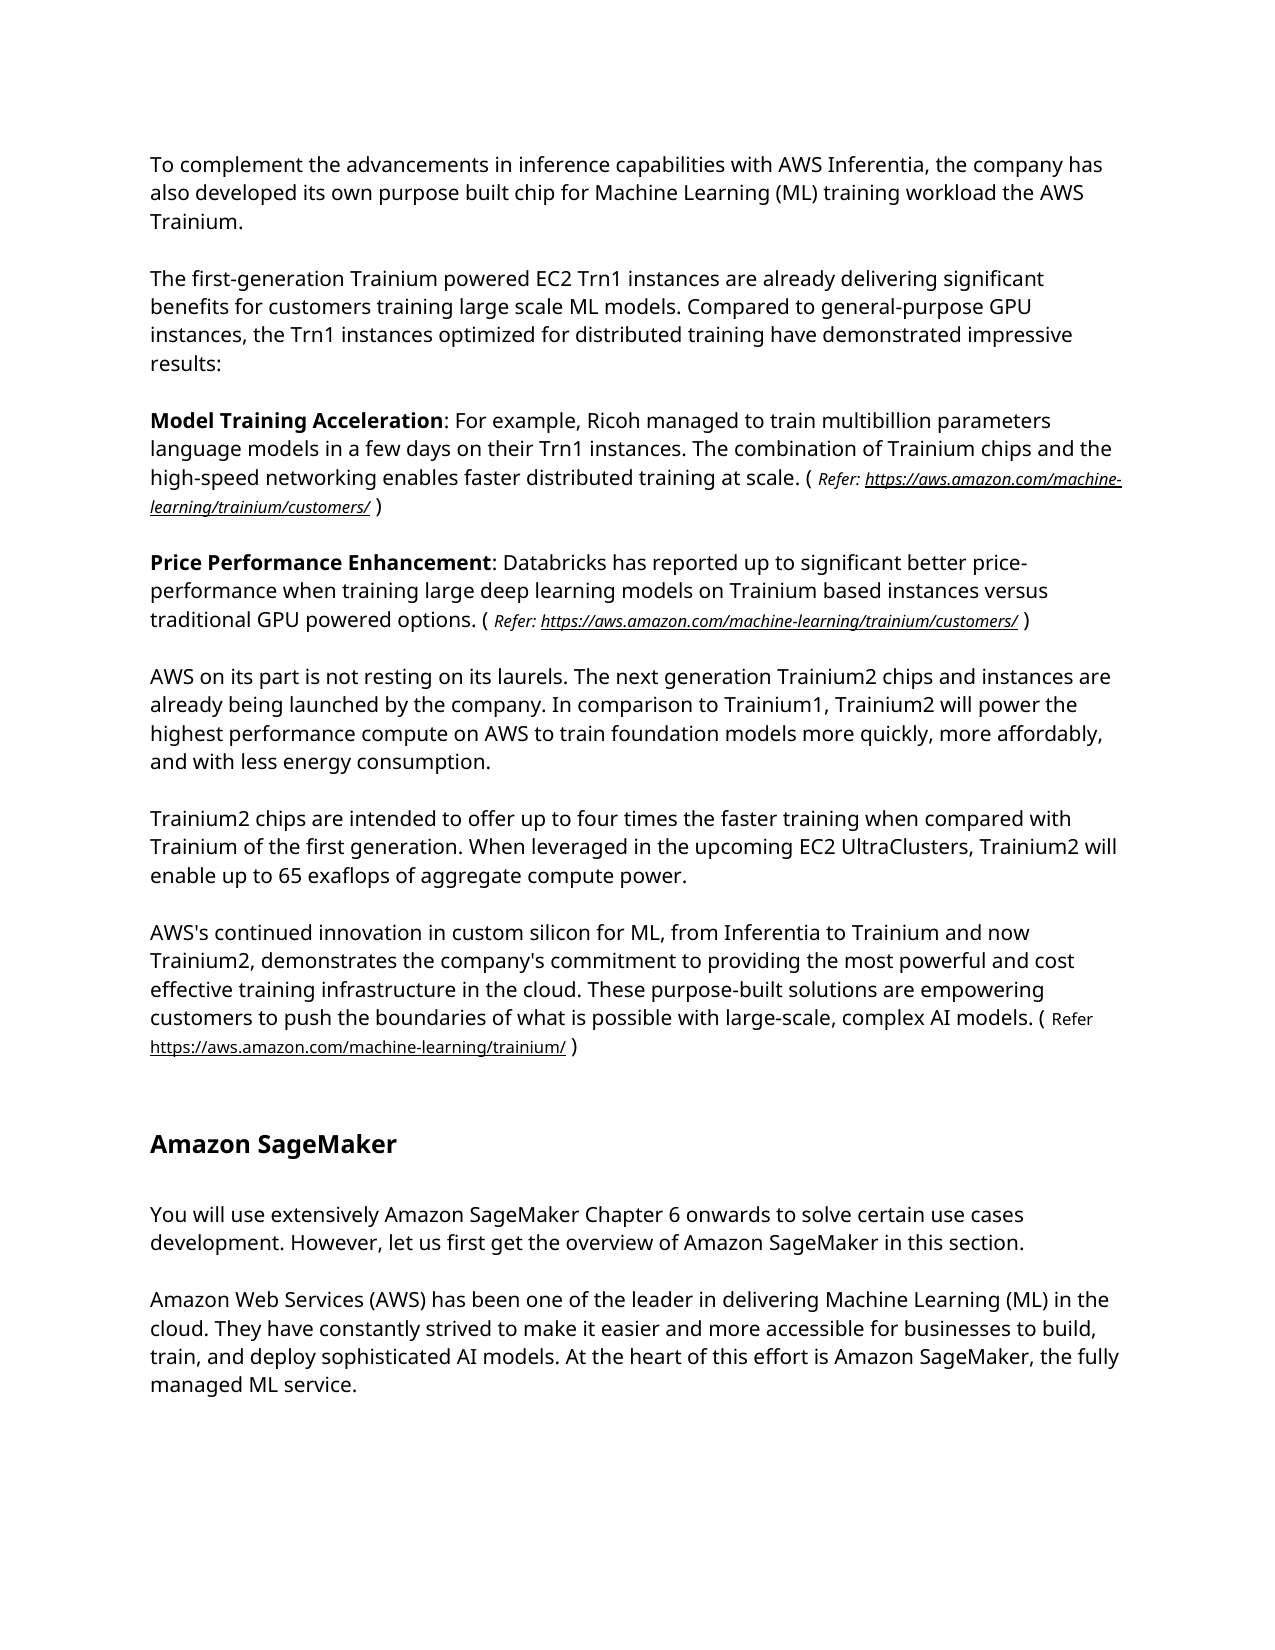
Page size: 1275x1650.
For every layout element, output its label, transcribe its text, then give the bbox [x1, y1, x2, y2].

text Amazon Web Services (AWS) has been one of the leader in delivering Machine Learning (ML) in the cloud. They have constantly strived to make it easier and more accessible for businesses to build, train, and deploy sophisticated AI models. At the heart of this effort is Amazon SageMaker, the fully managed ML service. [150, 1285, 1125, 1399]
text AWS's continued innovation in custom silicon for ML, from Inferentia to Trainium and now Trainium2, demonstrates the company's commitment to providing the most powerful and cost effective training infrastructure in the cloud. These purpose-built solutions are empowering customers to push the boundaries of what is possible with large-scale, complex AI models. ( Refer https://aws.amazon.com/machine-learning/trainium/ ) [150, 918, 1125, 1060]
text The first-generation Trainium powered EC2 Trn1 instances are already delivering significant benefits for customers training large scale ML models. Compared to general-purpose GPU instances, the Trn1 instances optimized for distributed training have demonstrated impressive results: [150, 264, 1125, 377]
subtitle Amazon SageMaker [150, 1127, 1125, 1161]
text To complement the advancements in inference capabilities with AWS Inferentia, the company has also developed its own purpose built chip for Machine Learning (ML) training workload the AWS Trainium. [150, 150, 1125, 235]
text AWS on its part is not resting on its laurels. The next generation Trainium2 chips and instances are already being launched by the company. In comparison to Trainium1, Trainium2 will power the highest performance compute on AWS to train foundation models more quickly, more affordably, and with less energy consumption. [150, 633, 1125, 776]
text Price Performance Enhancement: Databricks has reported up to significant better price-performance when training large deep learning models on Trainium based instances versus traditional GPU powered options. ( Refer: https://aws.amazon.com/machine-learning/trainium/customers/ ) [150, 548, 1125, 633]
text Trainium2 chips are intended to offer up to four times the faster training when compared with Trainium of the first generation. When leveraged in the upcoming EC2 UltraClusters, Trainium2 will enable up to 65 exaflops of aggregate compute power. [150, 804, 1125, 889]
text You will use extensively Amazon SageMaker Chapter 6 onwards to solve certain use cases development. However, let us first get the overview of Amazon SageMaker in this section. [150, 1200, 1125, 1257]
text Model Training Acceleration: For example, Ricoh managed to train multibillion parameters language models in a few days on their Trn1 instances. The combination of Trainium chips and the high-speed networking enables faster distributed training at scale. ( Refer: https://aws.amazon.com/machine-learning/trainium/customers/ ) [150, 406, 1125, 520]
